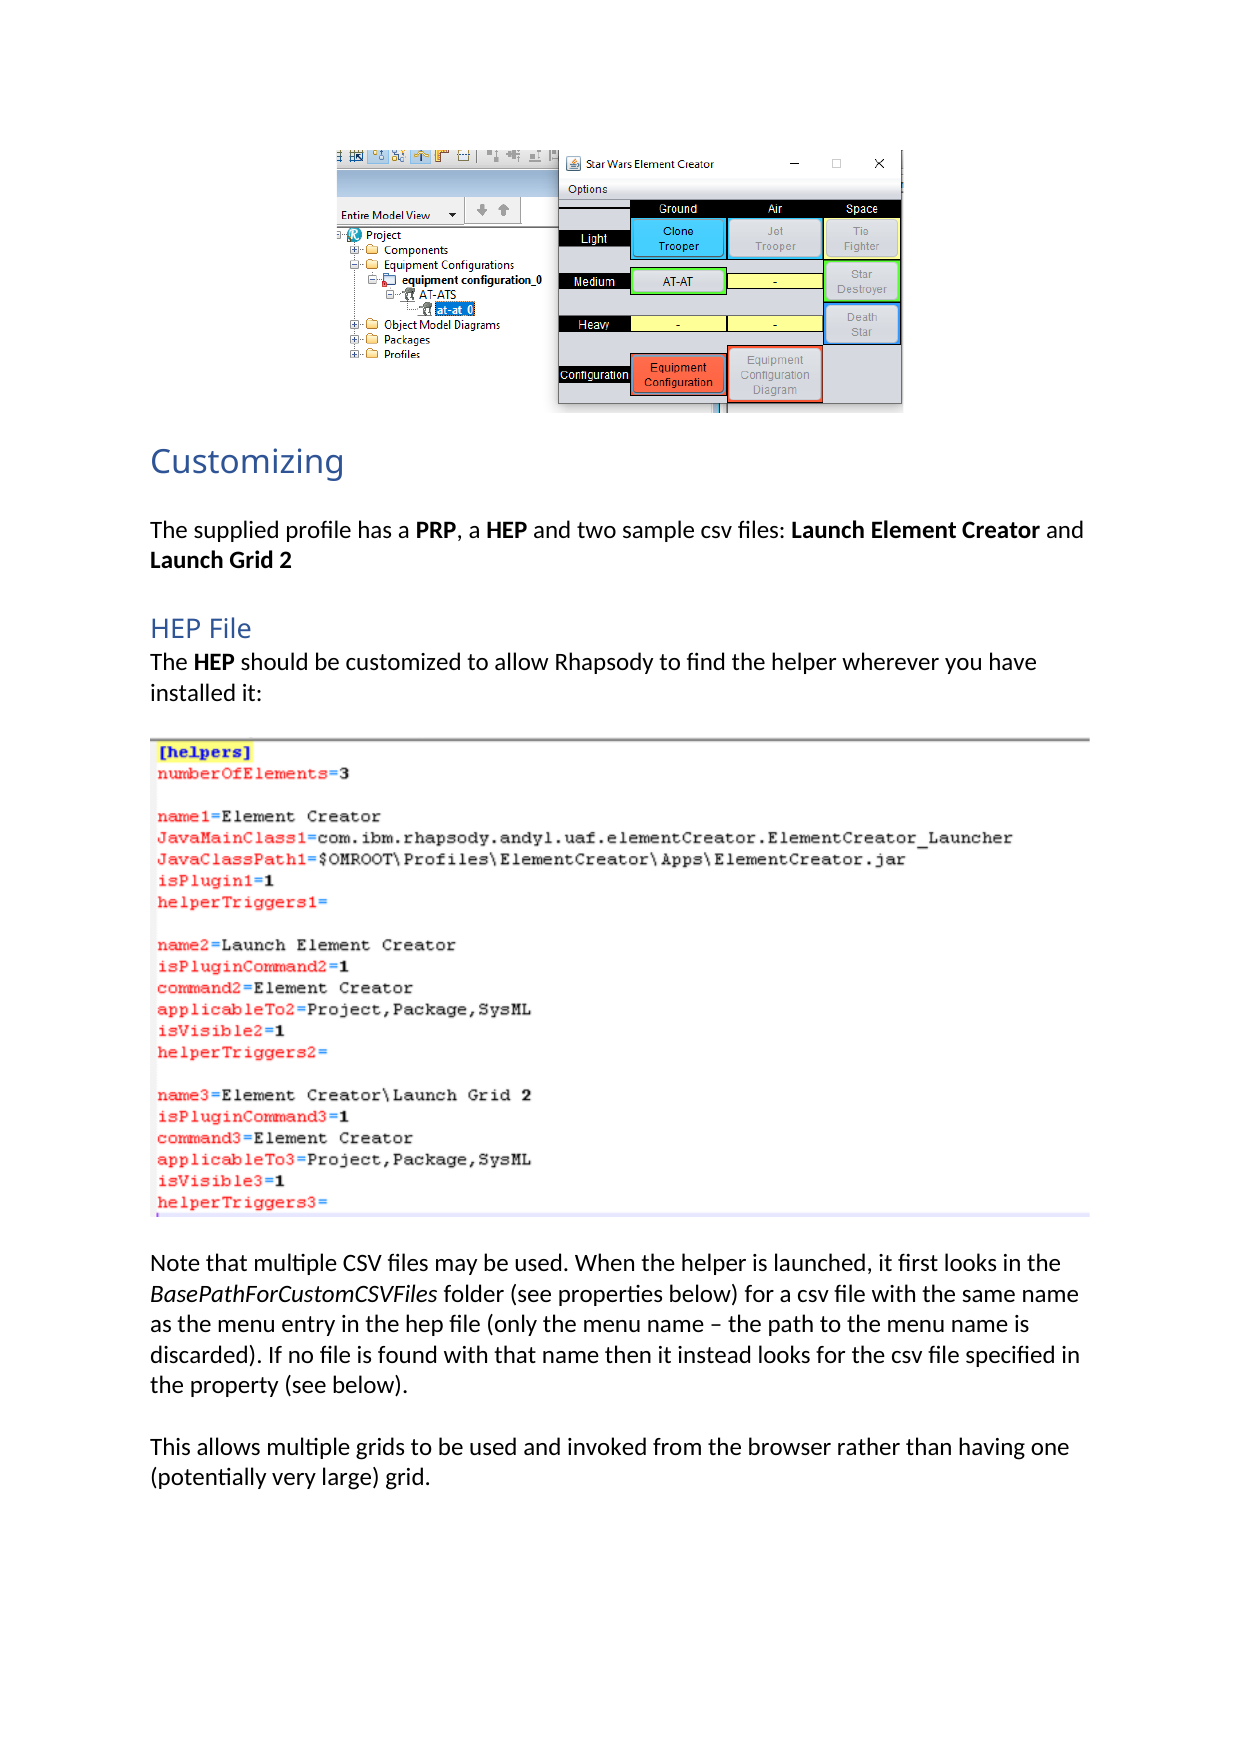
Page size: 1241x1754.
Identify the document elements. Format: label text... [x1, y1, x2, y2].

text The HEP should be customized to allow Rhapsody to find the helper wherever you have installed it: [150, 646, 1090, 707]
subtitle HEP File [150, 609, 1090, 646]
picture [336, 150, 904, 413]
subtitle Customizing [150, 438, 1090, 483]
text The supplied profile has a PRP, a HEP and two sample csv files: Launch Element Creator and Launch Grid 2 [150, 514, 1090, 575]
text Note that multiple CSV files may be used. When the helper is launched, it first looks in the BasePathForCustomCSVFiles folder (see properties below) for a csv file with the same name as the menu entry in the hep file (only the menu name – the path to the menu name is discarded). If no file is found with that name then it instead looks for the csv file specified in the property (see below). [150, 1248, 1090, 1400]
text This allows multiple grids to be used and invoked from the browser rather than having one (potentially very large) grid. [150, 1431, 1090, 1492]
picture [150, 737, 1090, 1217]
